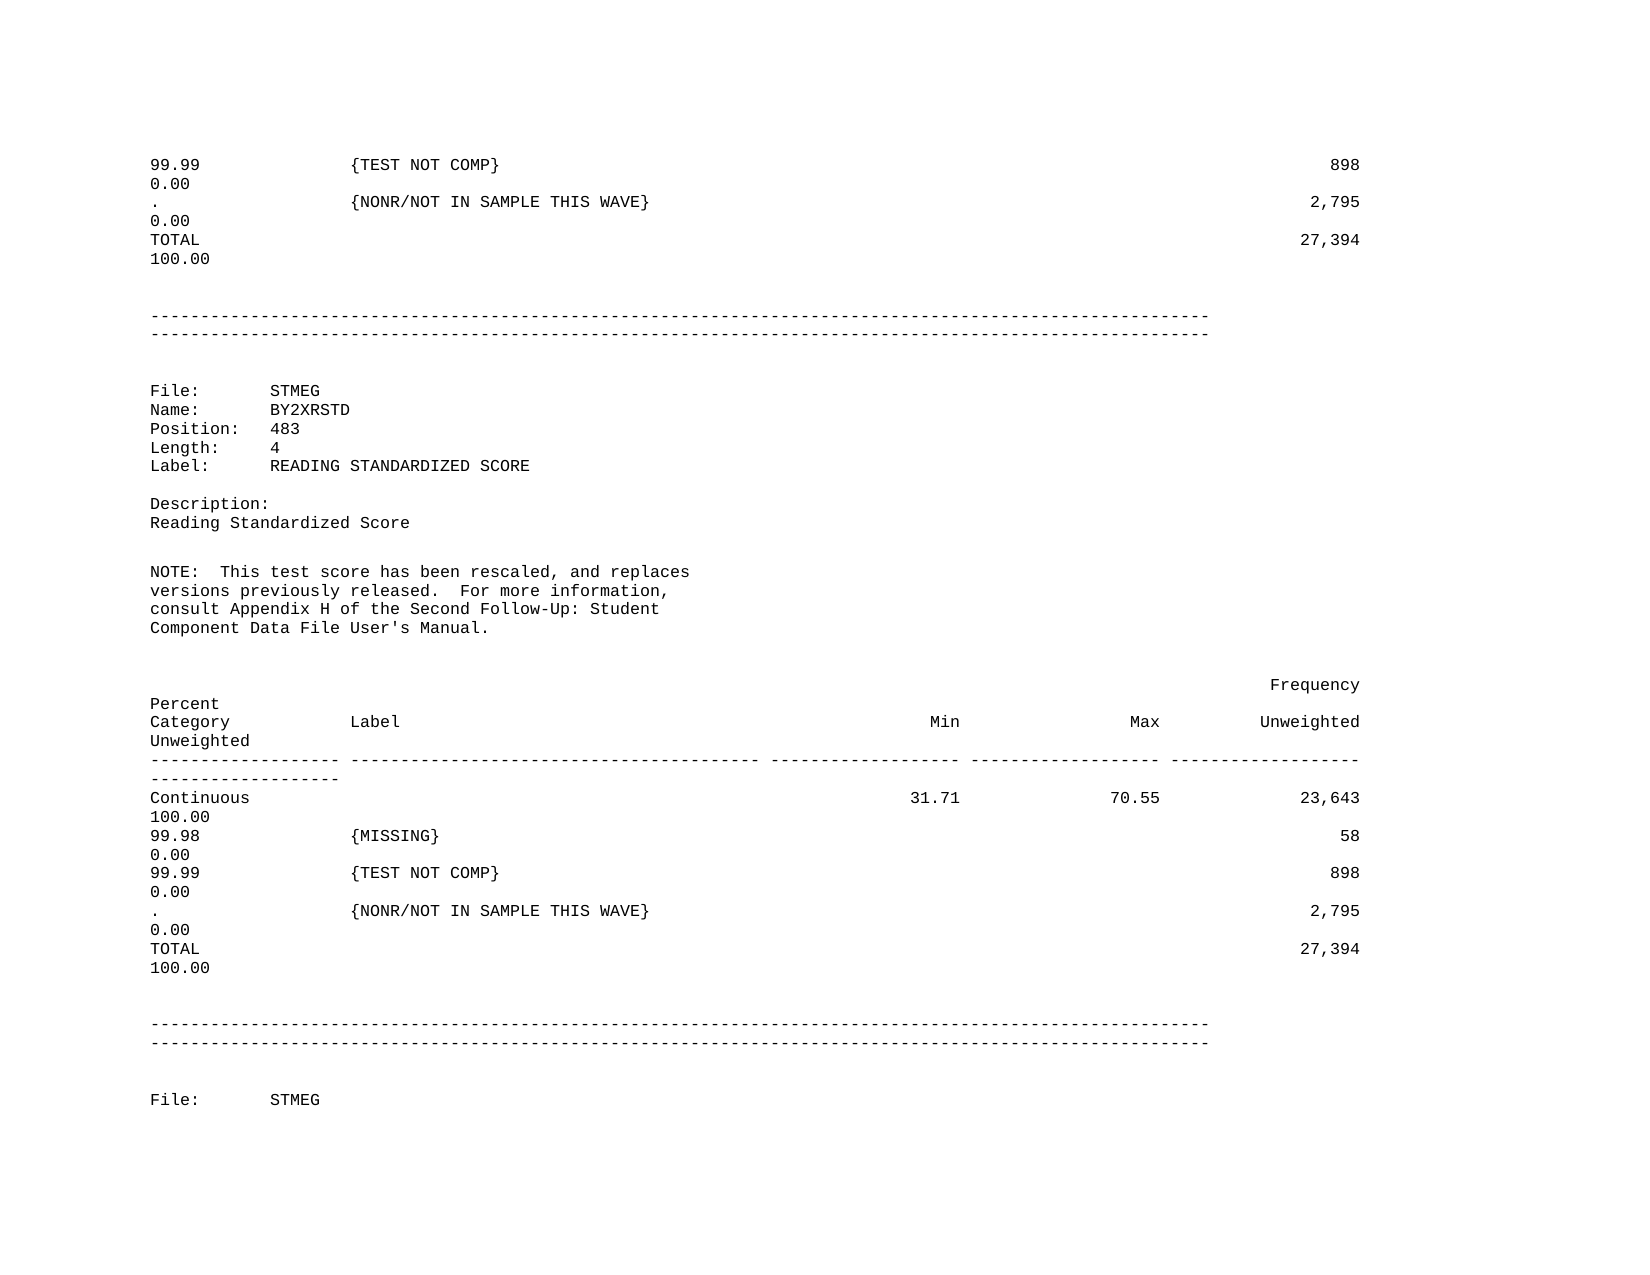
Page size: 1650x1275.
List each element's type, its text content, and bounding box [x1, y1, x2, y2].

text . {NONR/NOT IN SAMPLE THIS WAVE} 2,795 0.00 [150, 194, 1500, 232]
text ---------------------------------------------------------------------------------------------------------- [150, 326, 1500, 345]
text consult Appendix H of the Second Follow-Up: Student [150, 601, 1500, 620]
text versions previously released. For more information, [150, 582, 1500, 601]
text 99.99 {TEST NOT COMP} 898 0.00 [150, 865, 1500, 903]
text File: STMEG [150, 383, 1500, 401]
text ---------------------------------------------------------------------------------------------------------- [150, 1034, 1500, 1053]
text 99.98 {MISSING} 58 0.00 [150, 827, 1500, 865]
text ---------------------------------------------------------------------------------------------------------- [150, 1016, 1500, 1034]
text TOTAL 27,394 100.00 [150, 940, 1500, 978]
text Description: [150, 496, 1500, 514]
text Name: BY2XRSTD [150, 401, 1500, 420]
text Category Label Min Max Unweighted Unweighted [150, 714, 1500, 752]
text ---------------------------------------------------------------------------------------------------------- [150, 307, 1500, 326]
text Frequency Percent [150, 676, 1500, 714]
text Position: 483 [150, 420, 1500, 439]
text Length: 4 [150, 439, 1500, 458]
text TOTAL 27,394 100.00 [150, 232, 1500, 269]
text . {NONR/NOT IN SAMPLE THIS WAVE} 2,795 0.00 [150, 903, 1500, 940]
text NOTE: This test score has been rescaled, and replaces [150, 563, 1500, 582]
text Reading Standardized Score [150, 514, 1500, 533]
text Component Data File User's Manual. [150, 620, 1500, 639]
text Continuous 31.71 70.55 23,643 100.00 [150, 789, 1500, 827]
text File: STMEG [150, 1091, 1500, 1110]
text Label: READING STANDARDIZED SCORE [150, 458, 1500, 477]
text 99.99 {TEST NOT COMP} 898 0.00 [150, 156, 1500, 194]
text ------------------- ----------------------------------------- ------------------- ------------------- ------------------- ------------------- [150, 752, 1500, 789]
